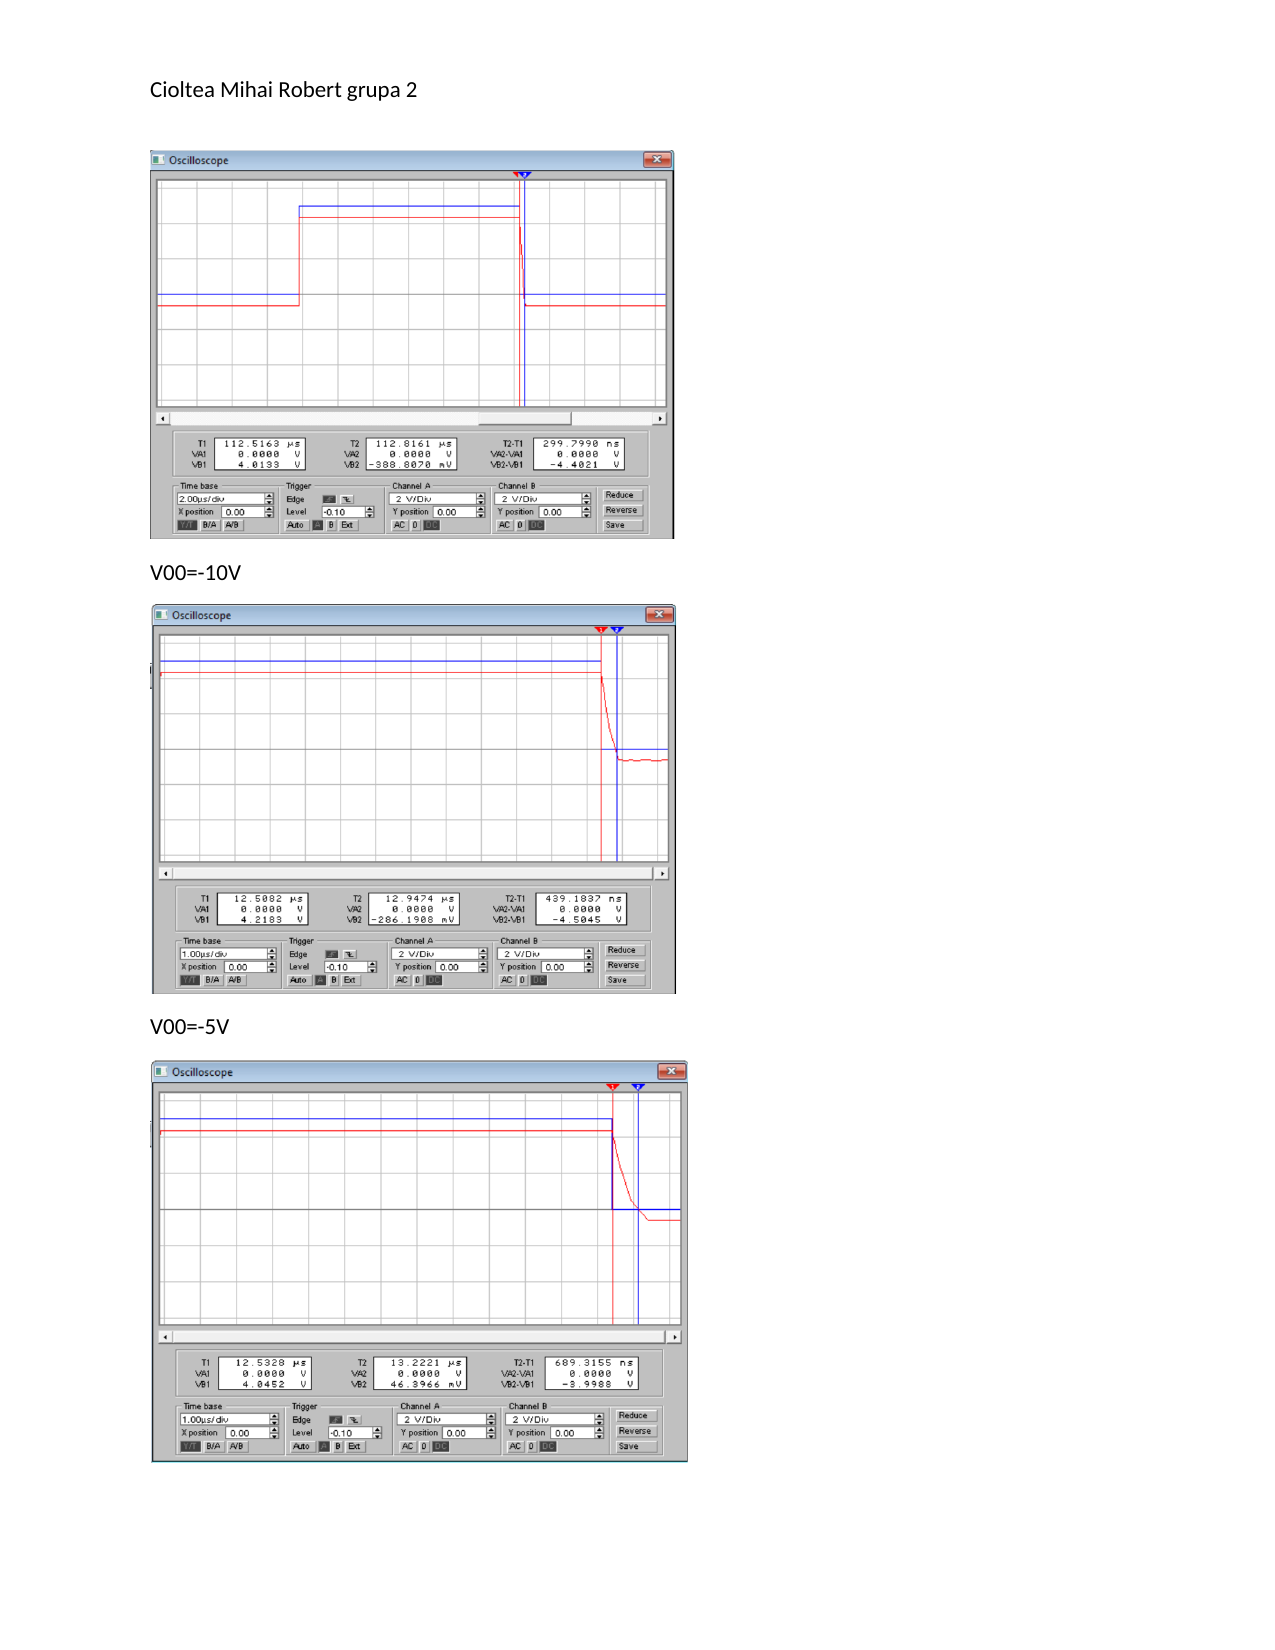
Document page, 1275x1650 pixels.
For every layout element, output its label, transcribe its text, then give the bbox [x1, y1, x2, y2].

picture [150, 1058, 688, 1463]
picture [150, 150, 675, 539]
text V00=-5V [150, 1012, 1125, 1040]
text V00=-10V [150, 558, 1125, 586]
picture [150, 604, 677, 994]
